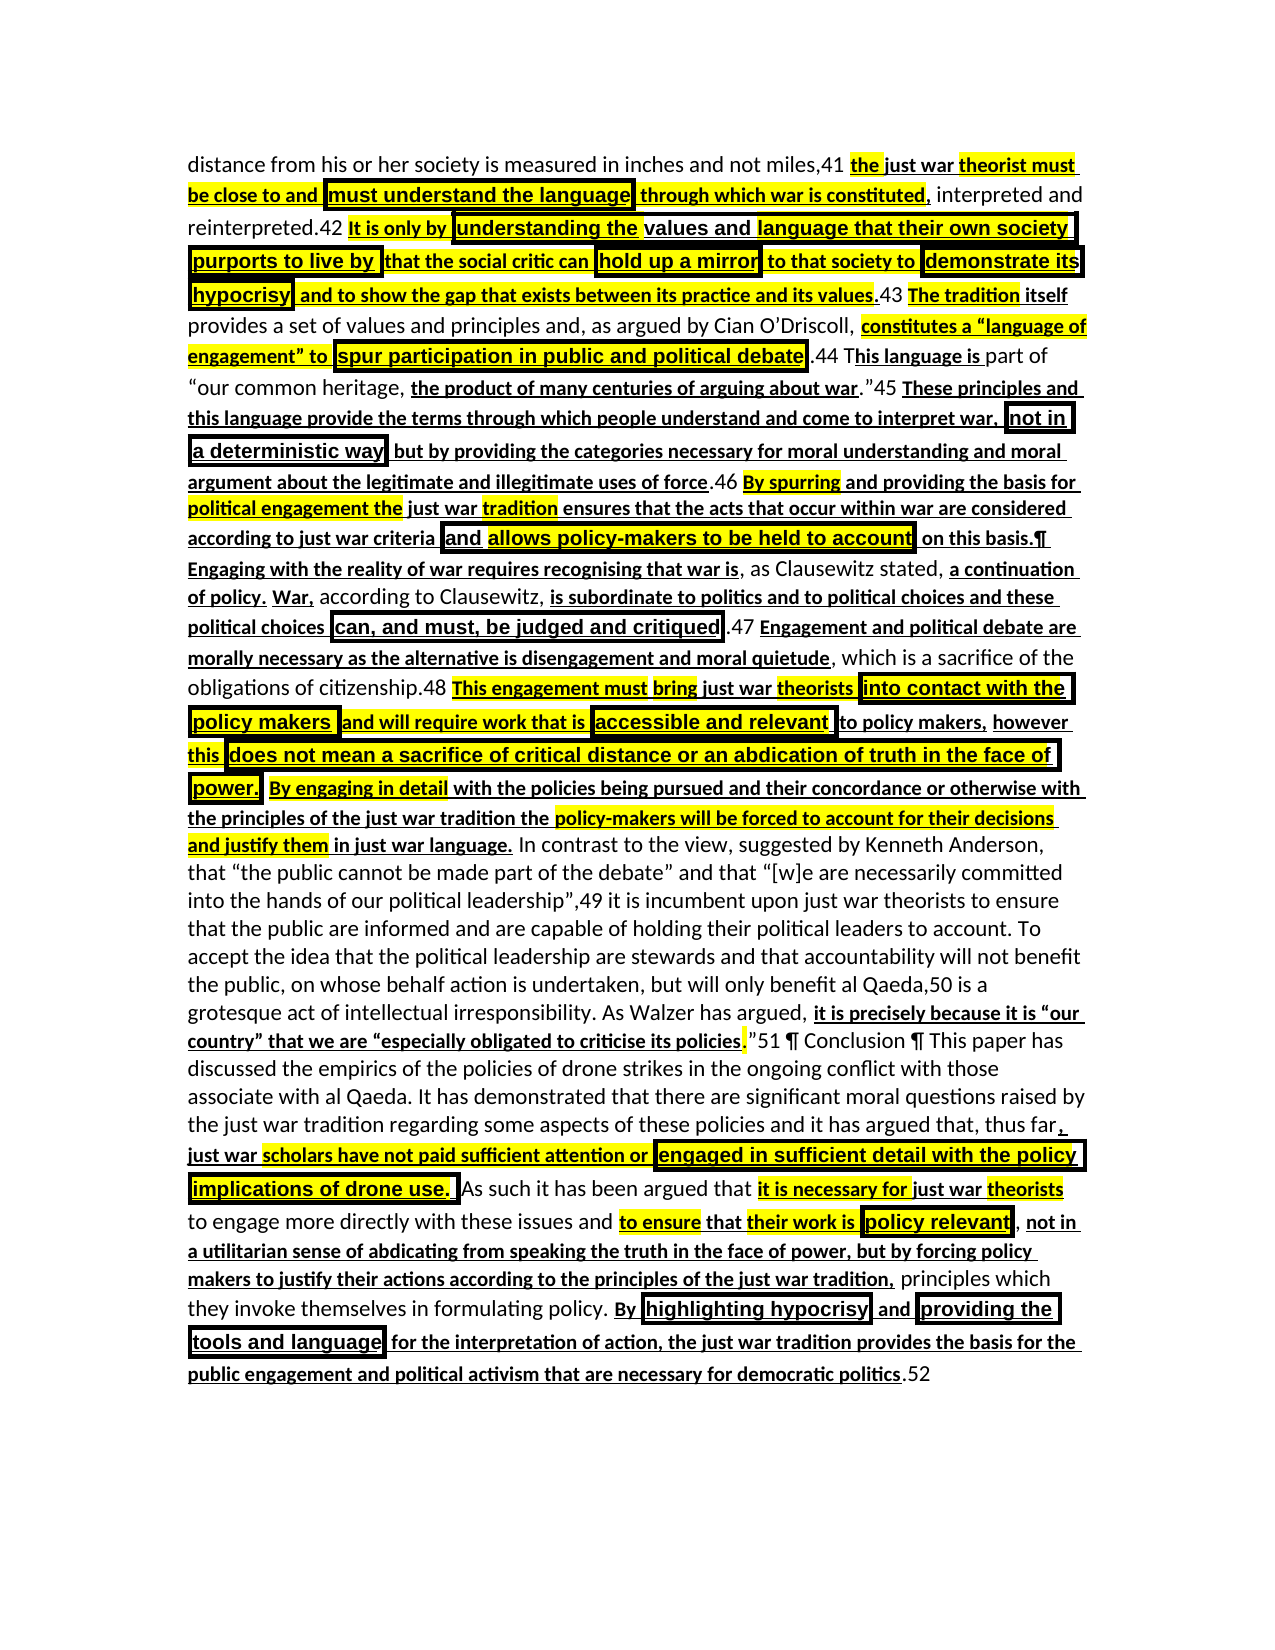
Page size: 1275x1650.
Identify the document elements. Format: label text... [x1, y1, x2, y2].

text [187, 150, 1087, 1164]
